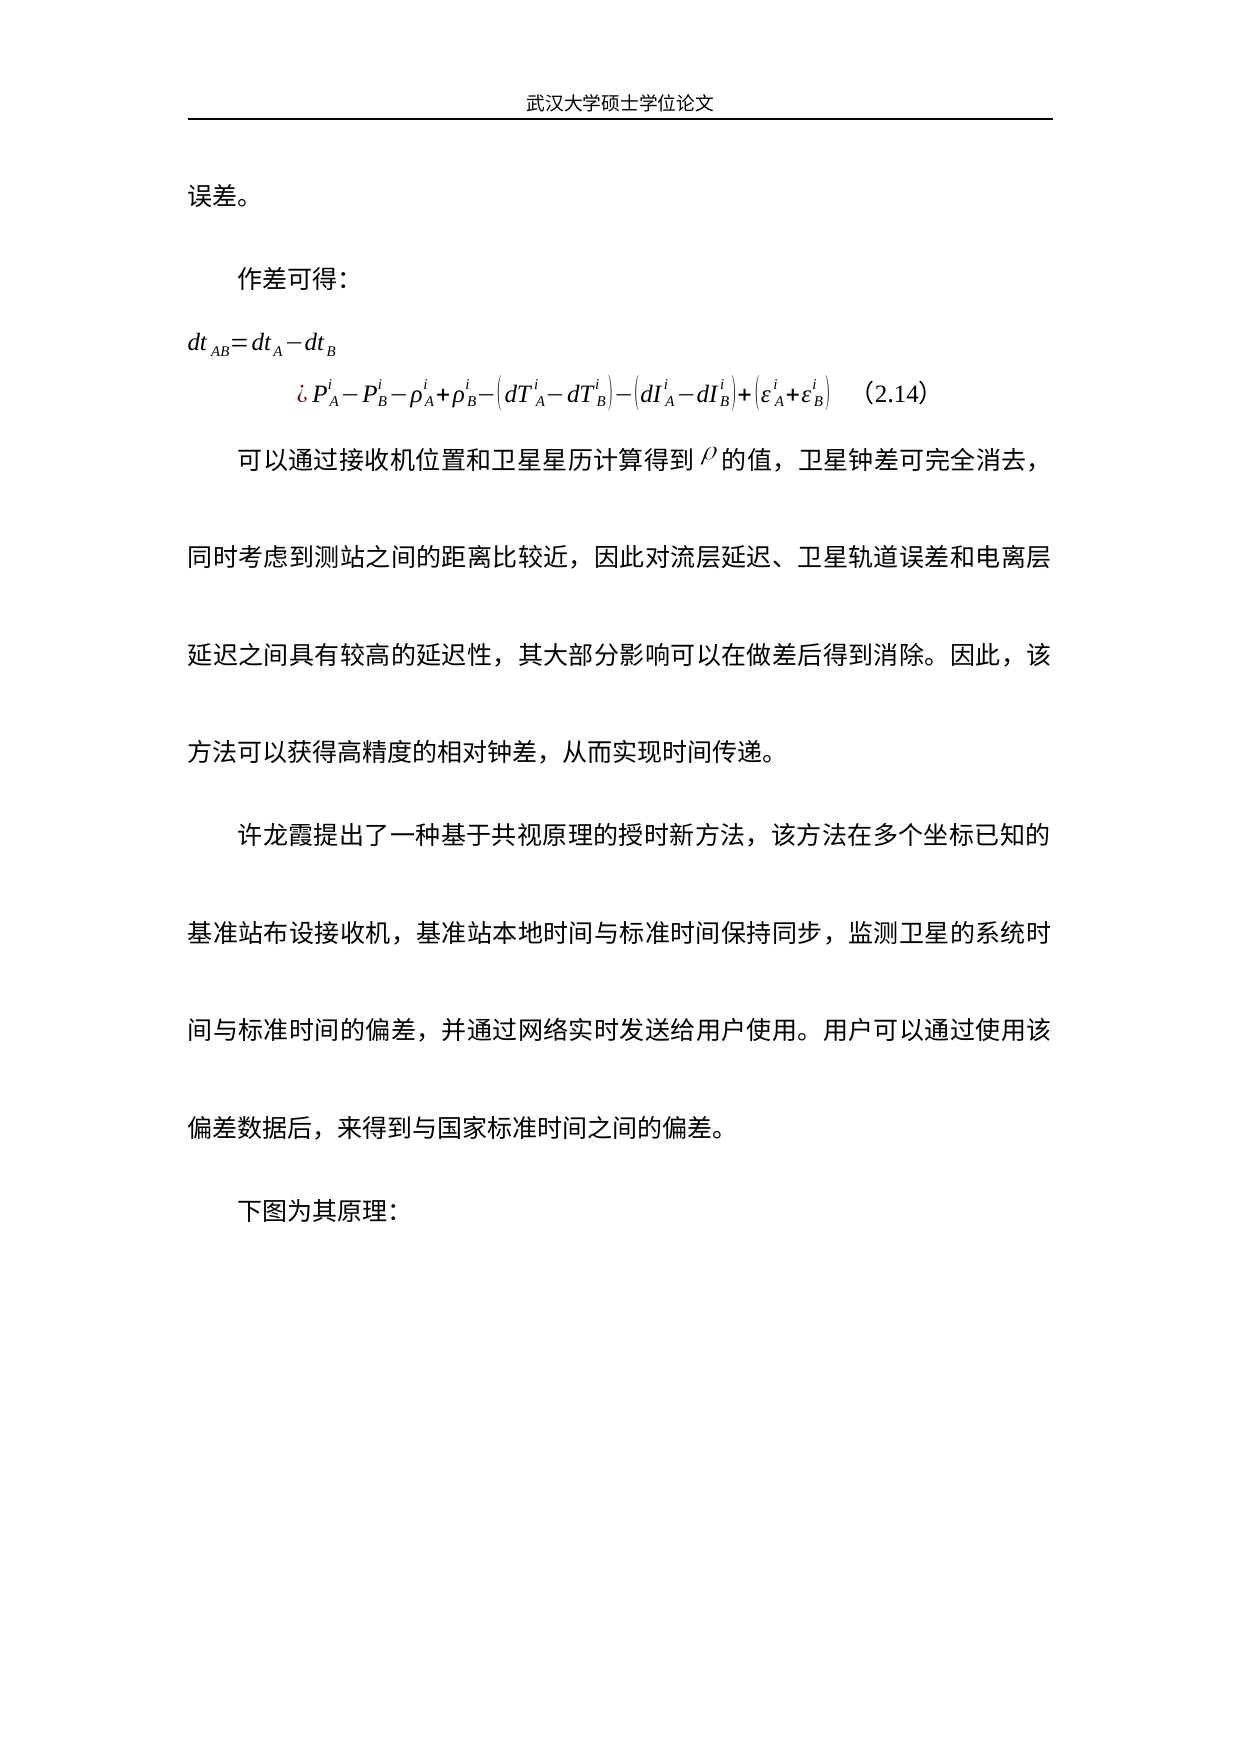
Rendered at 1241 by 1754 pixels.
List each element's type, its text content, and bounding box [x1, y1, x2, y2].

text 可以通过接收机位置和卫星星历计算得到的值，卫星钟差可完全消去，同时考虑到测站之间的距离比较近，因此对流层延迟、卫星轨道误差和电离层延迟之间具有较高的延迟性，其大部分影响可以在做差后得到消除。因此，该方法可以获得高精度的相对钟差，从而实现时间传递。 [187, 426, 1053, 783]
text 许龙霞提出了一种基于共视原理的授时新方法，该方法在多个坐标已知的基准站布设接收机，基准站本地时间与标准时间保持同步，监测卫星的系统时间与标准时间的偏差，并通过网络实时发送给用户使用。用户可以通过使用该偏差数据后，来得到与国家标准时间之间的偏差。 [187, 801, 1053, 1159]
text （2.14） [187, 361, 1053, 426]
text 其中：为伪距观测值；为测站与卫星间距离；为卫星钟差；、为接收机钟差；为对流层延迟；为电离层延迟；为观测噪声和其他误差。 [187, 162, 1053, 227]
text 作差可得： [187, 245, 1053, 310]
text 下图为其原理： [187, 1177, 1053, 1242]
